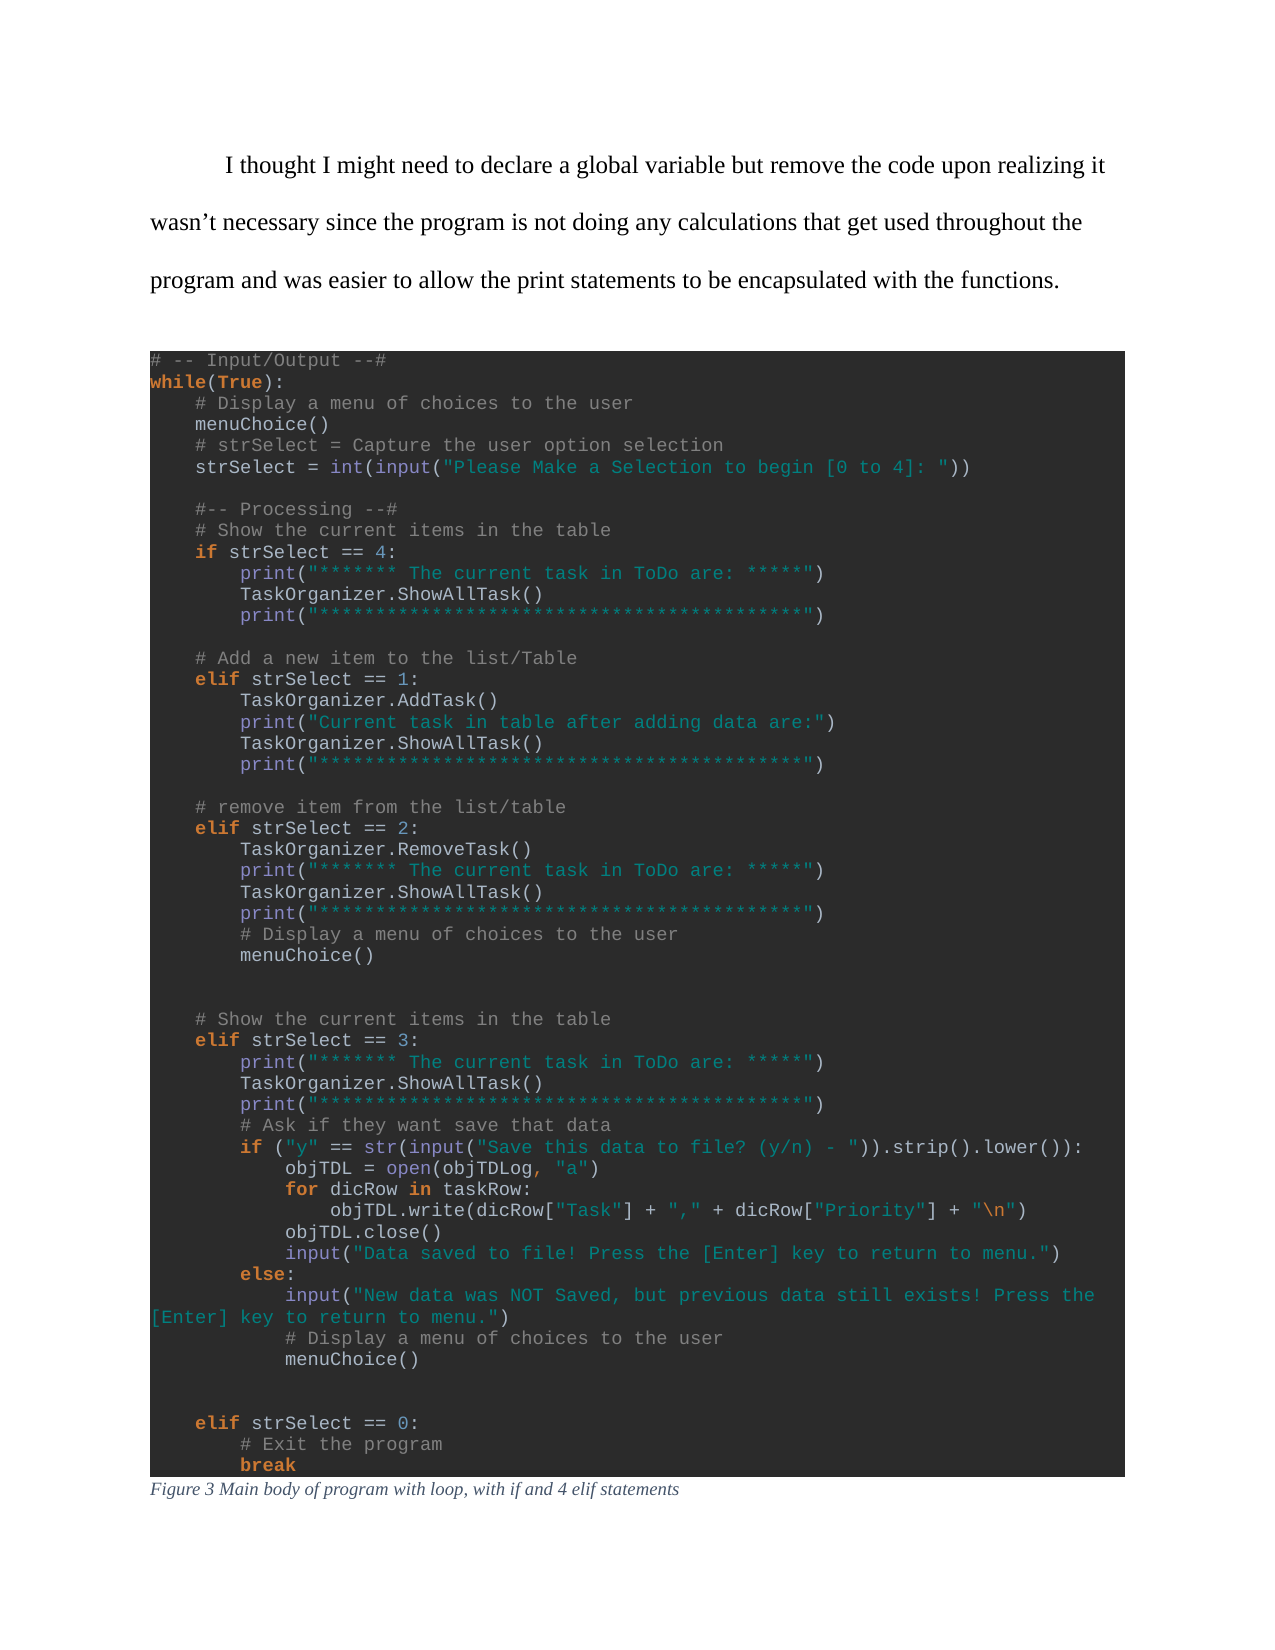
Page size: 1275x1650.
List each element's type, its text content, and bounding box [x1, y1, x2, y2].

text I thought I might need to declare a global variable but remove the code upon realizing it wasn’t necessary since the program is not doing any calculations that get used throughout the program and was easier to allow the print statements to be encapsulated with the functions. [150, 150, 1125, 294]
text # -- Input/Output --# while(True): # Display a menu of choices to the user menuChoice() # strSelect = Capture the user option selection strSelect = int(input("Please Make a Selection to begin [0 to 4]: ")) #-- Processing --# # Show the current items in the table if strSelect == 4: print("******* The current task in ToDo are: *****") TaskOrganizer.ShowAllTask() print("*******************************************") # Add a new item to the list/Table elif strSelect == 1: TaskOrganizer.AddTask() print("Current task in table after adding data are:") TaskOrganizer.ShowAllTask() print("*******************************************") # remove item from the list/table elif strSelect == 2: TaskOrganizer.RemoveTask() print("******* The current task in ToDo are: *****") TaskOrganizer.ShowAllTask() print("*******************************************") # Display a menu of choices to the user menuChoice() # Show the current items in the table elif strSelect == 3: print("******* The current task in ToDo are: *****") TaskOrganizer.ShowAllTask() print("*******************************************") # Ask if they want save that data if ("y" == str(input("Save this data to file? (y/n) - ")).strip().lower()): objTDL = open(objTDLog, "a") for dicRow in taskRow: objTDL.write(dicRow["Task"] + "," + dicRow["Priority"] + "\n") objTDL.close() input("Data saved to file! Press the [Enter] key to return to menu.") else: input("New data was NOT Saved, but previous data still exists! Press the [Enter] key to return to menu.") # Display a menu of choices to the user menuChoice() elif strSelect == 0: # Exit the program break [150, 351, 1125, 1477]
